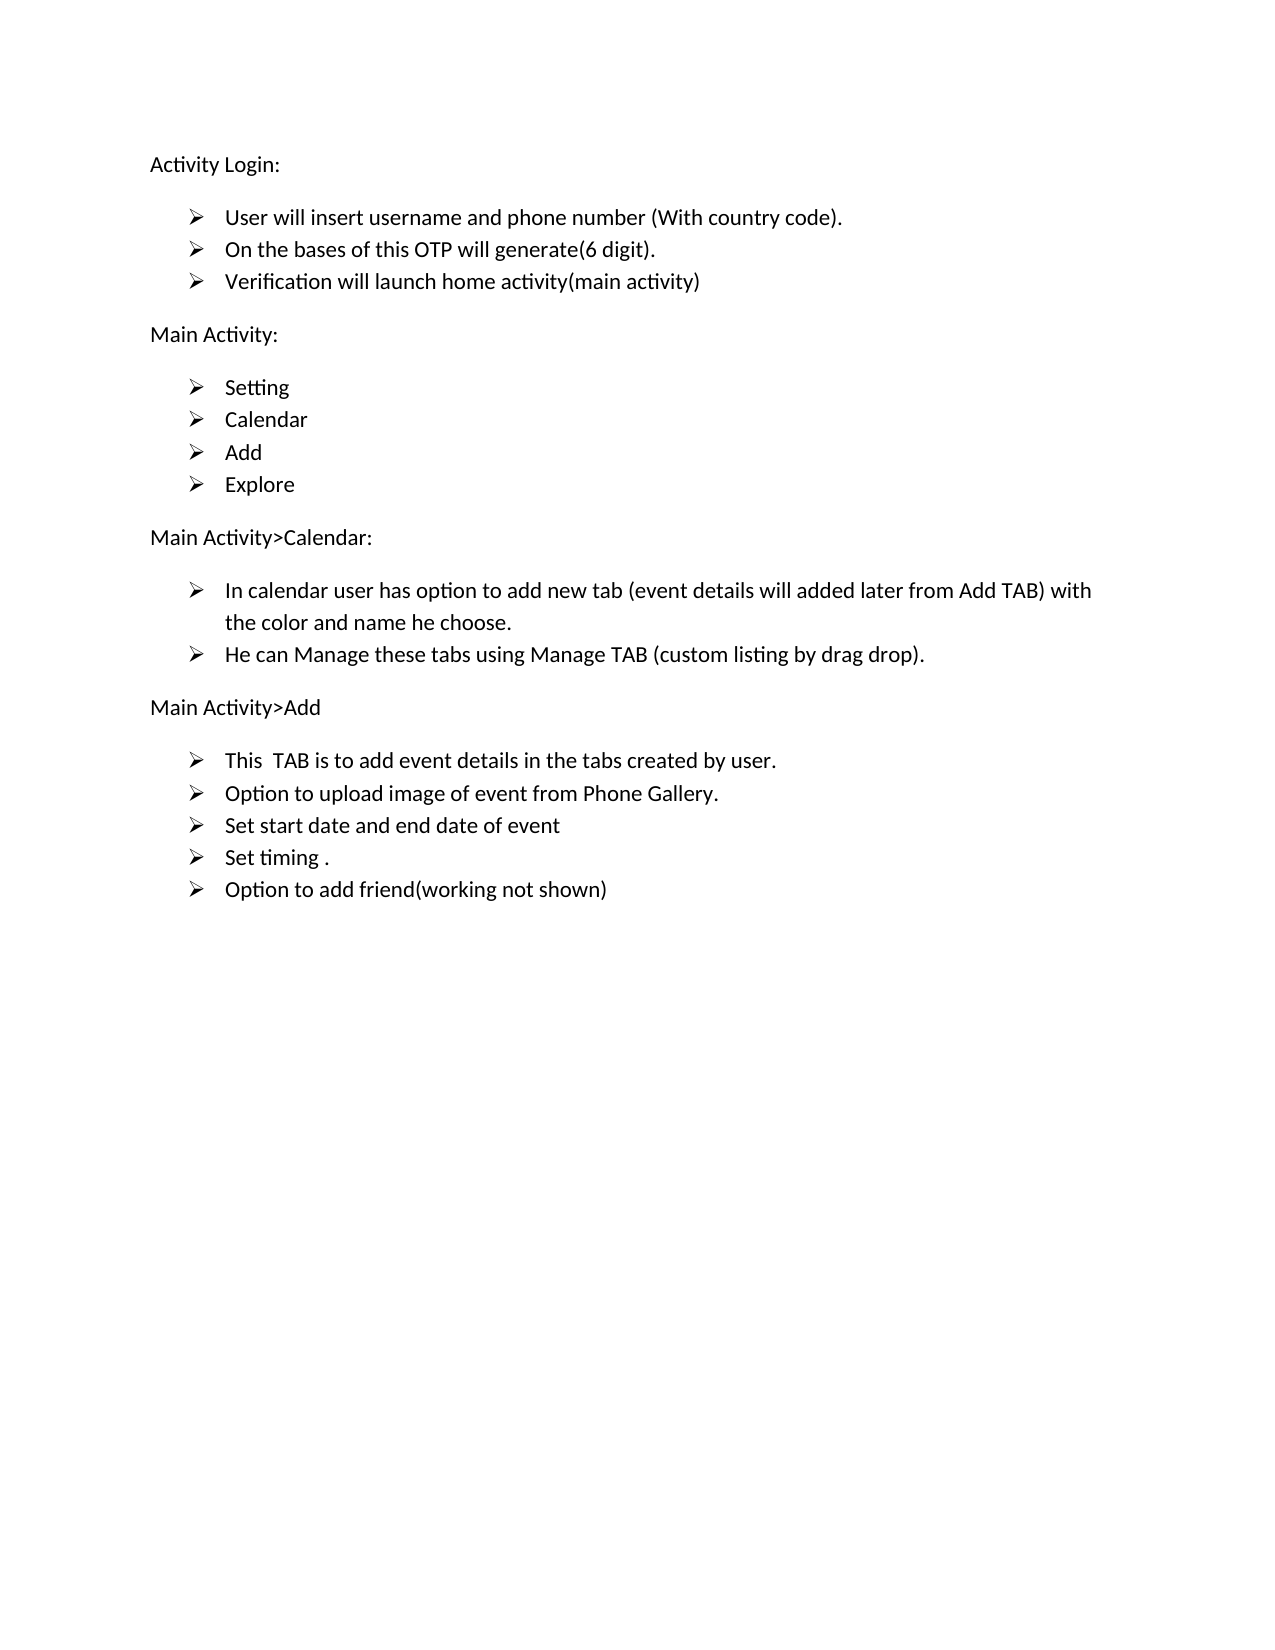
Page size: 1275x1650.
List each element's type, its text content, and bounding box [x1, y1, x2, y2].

list Verification will launch home activity(main activity) [187, 267, 1125, 295]
list Calendar [187, 406, 1125, 434]
list This TAB is to add event details in the tabs created by user. [187, 746, 1125, 774]
list User will insert username and phone number (With country code). [187, 203, 1125, 231]
list Option to upload image of event from Phone Gallery. [187, 779, 1125, 807]
list In calendar user has option to add new tab (event details will added later from Add TAB) with the color and name he choose. [187, 576, 1125, 636]
text Main Activity>Calendar: [150, 523, 1125, 551]
text Main Activity: [150, 320, 1125, 348]
list Option to add friend(working not shown) [187, 875, 1125, 903]
text Main Activity>Add [150, 693, 1125, 721]
list Explore [187, 470, 1125, 498]
list Add [187, 438, 1125, 466]
list Set start date and end date of event [187, 811, 1125, 839]
list He can Manage these tabs using Manage TAB (custom listing by drag drop). [187, 640, 1125, 668]
list On the bases of this OTP will generate(6 digit). [187, 235, 1125, 263]
list Setting [187, 373, 1125, 401]
text Activity Login: [150, 150, 1125, 178]
list Set timing . [187, 843, 1125, 871]
